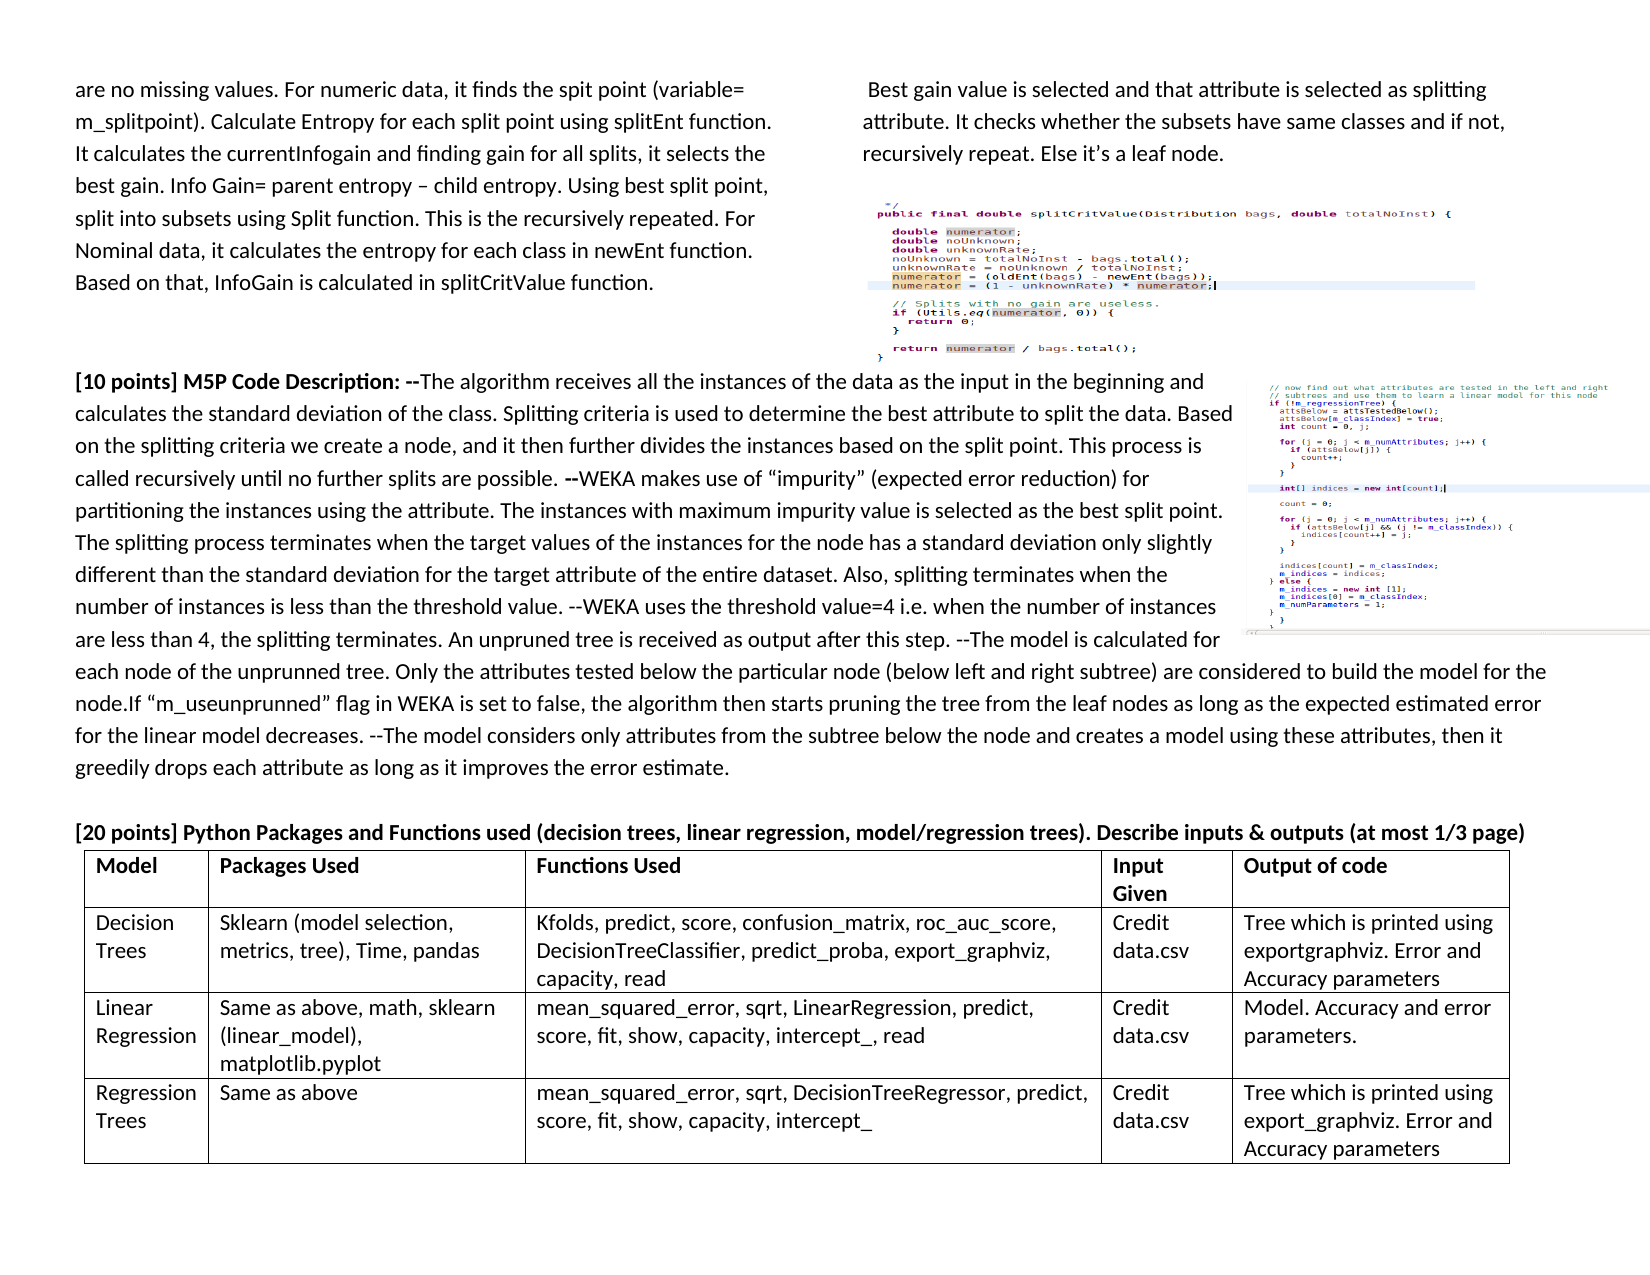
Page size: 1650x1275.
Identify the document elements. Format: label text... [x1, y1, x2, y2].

table_cell Decision Trees [85, 908, 208, 992]
table_header Input Given [1102, 851, 1232, 907]
table_cell Tree which is printed using export_graphviz. Error and Accuracy parameters [1233, 1079, 1509, 1162]
table_cell Model. Accuracy and error parameters. [1233, 993, 1509, 1077]
table_cell Same as above, math, sklearn (linear_model), matplotlib.pyplot [209, 993, 525, 1077]
table_header Output of code [1233, 851, 1509, 907]
table_cell Credit data.csv [1102, 908, 1232, 992]
table_header Functions Used [526, 851, 1101, 907]
text [20 points] Python Packages and Functions used (decision trees, linear regression, model/regression trees). Describe inputs & outputs (at most 1/3 page) [75, 818, 1575, 846]
table_cell Credit data.csv [1102, 1079, 1232, 1162]
table_cell Same as above [209, 1079, 525, 1162]
table_cell Kfolds, predict, score, confusion_matrix, roc_auc_score, DecisionTreeClassifier, predict_proba, export_graphviz, capacity, read [526, 908, 1101, 992]
text [10 points] M5P Code Description: --The algorithm receives all the instances of the data as the input in the beginning and calculates the standard deviation of the class. Splitting criteria is used to determine the best attribute to split the data. Based on the splitting criteria we create a node, and it then further divides the instances based on the split point. This process is called recursively until no further splits are possible. --WEKA makes use of “impurity” (expected error reduction) for partitioning the instances using the attribute. The instances with maximum impurity value is selected as the best split point. The splitting process terminates when the target values of the instances for the node has a standard deviation only slightly different than the standard deviation for the target attribute of the entire dataset. Also, splitting terminates when the number of instances is less than the threshold value. --WEKA uses the threshold value=4 i.e. when the number of instances are less than 4, the splitting terminates. An unpruned tree is received as output after this step. --The model is calculated for each node of the unprunned tree. Only the attributes tested below the particular node (below left and right subtree) are considered to build the model for the node.If “m_useunprunned” flag in WEKA is set to false, the algorithm then starts pruning the tree from the leaf nodes as long as the expected estimated error for the linear model decreases. --The model considers only attributes from the subtree below the node and creates a model using these attributes, then it greedily drops each attribute as long as it improves the error estimate. [75, 367, 1575, 782]
table_cell Regression Trees [85, 1079, 208, 1162]
table_cell Credit data.csv [1102, 993, 1232, 1077]
table_cell Linear Regression [85, 993, 208, 1077]
table_header Model [85, 851, 208, 907]
table_cell mean_squared_error, sqrt, LinearRegression, predict, score, fit, show, capacity, intercept_, read [526, 993, 1101, 1077]
text Best gain value is selected and that attribute is selected as splitting attribute. It checks whether the subsets have same classes and if not, recursively repeat. Else it’s a leaf node. [862, 75, 1575, 167]
picture [867, 203, 1475, 364]
picture [1240, 380, 1650, 635]
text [75, 75, 787, 296]
table_header Packages Used [209, 851, 525, 907]
table_cell Sklearn (model selection, metrics, tree), Time, pandas [209, 908, 525, 992]
table_cell mean_squared_error, sqrt, DecisionTreeRegressor, predict, score, fit, show, capacity, intercept_ [526, 1079, 1101, 1162]
table_cell Tree which is printed using exportgraphviz. Error and Accuracy parameters [1233, 908, 1509, 992]
